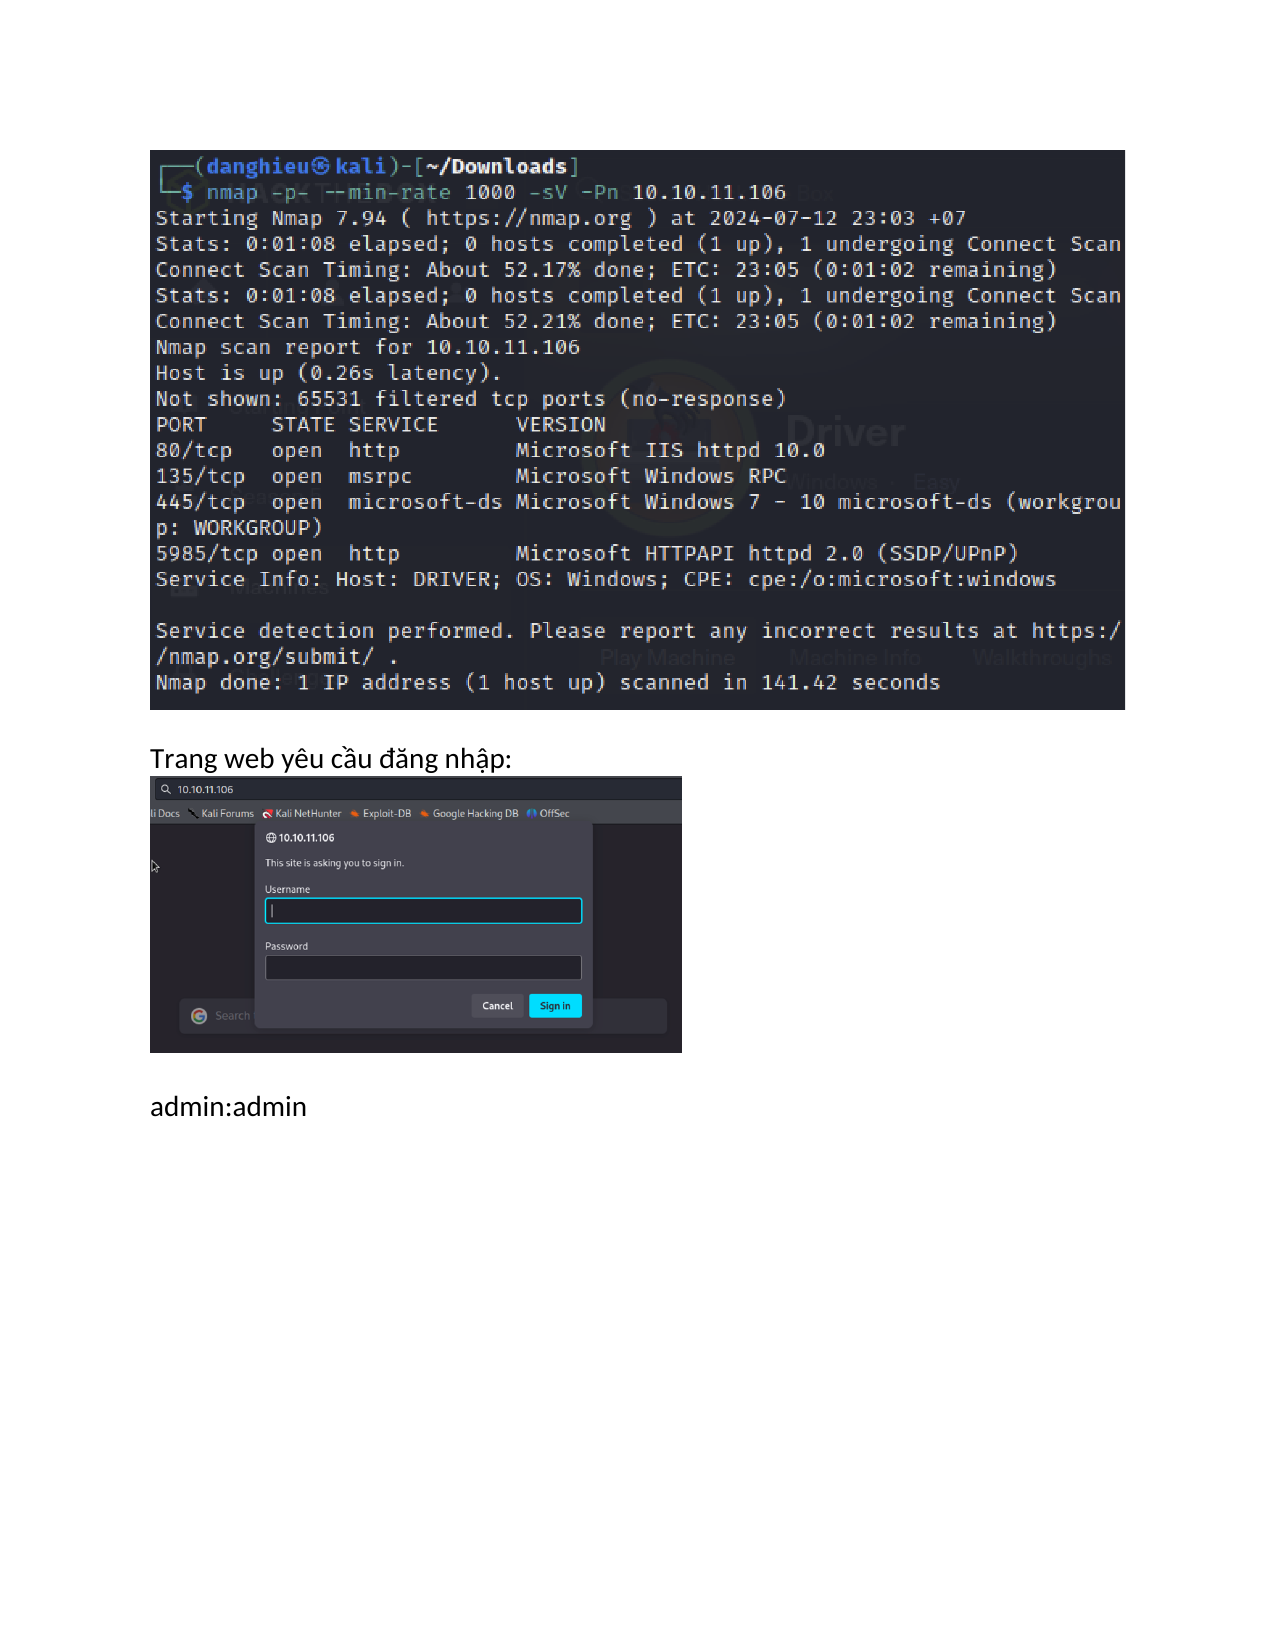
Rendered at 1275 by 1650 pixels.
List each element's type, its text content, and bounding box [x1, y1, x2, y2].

picture [150, 776, 682, 1053]
picture [150, 150, 1125, 710]
text admin:admin [150, 1088, 1125, 1124]
text Trang web yêu cầu đăng nhập: [150, 740, 1125, 776]
